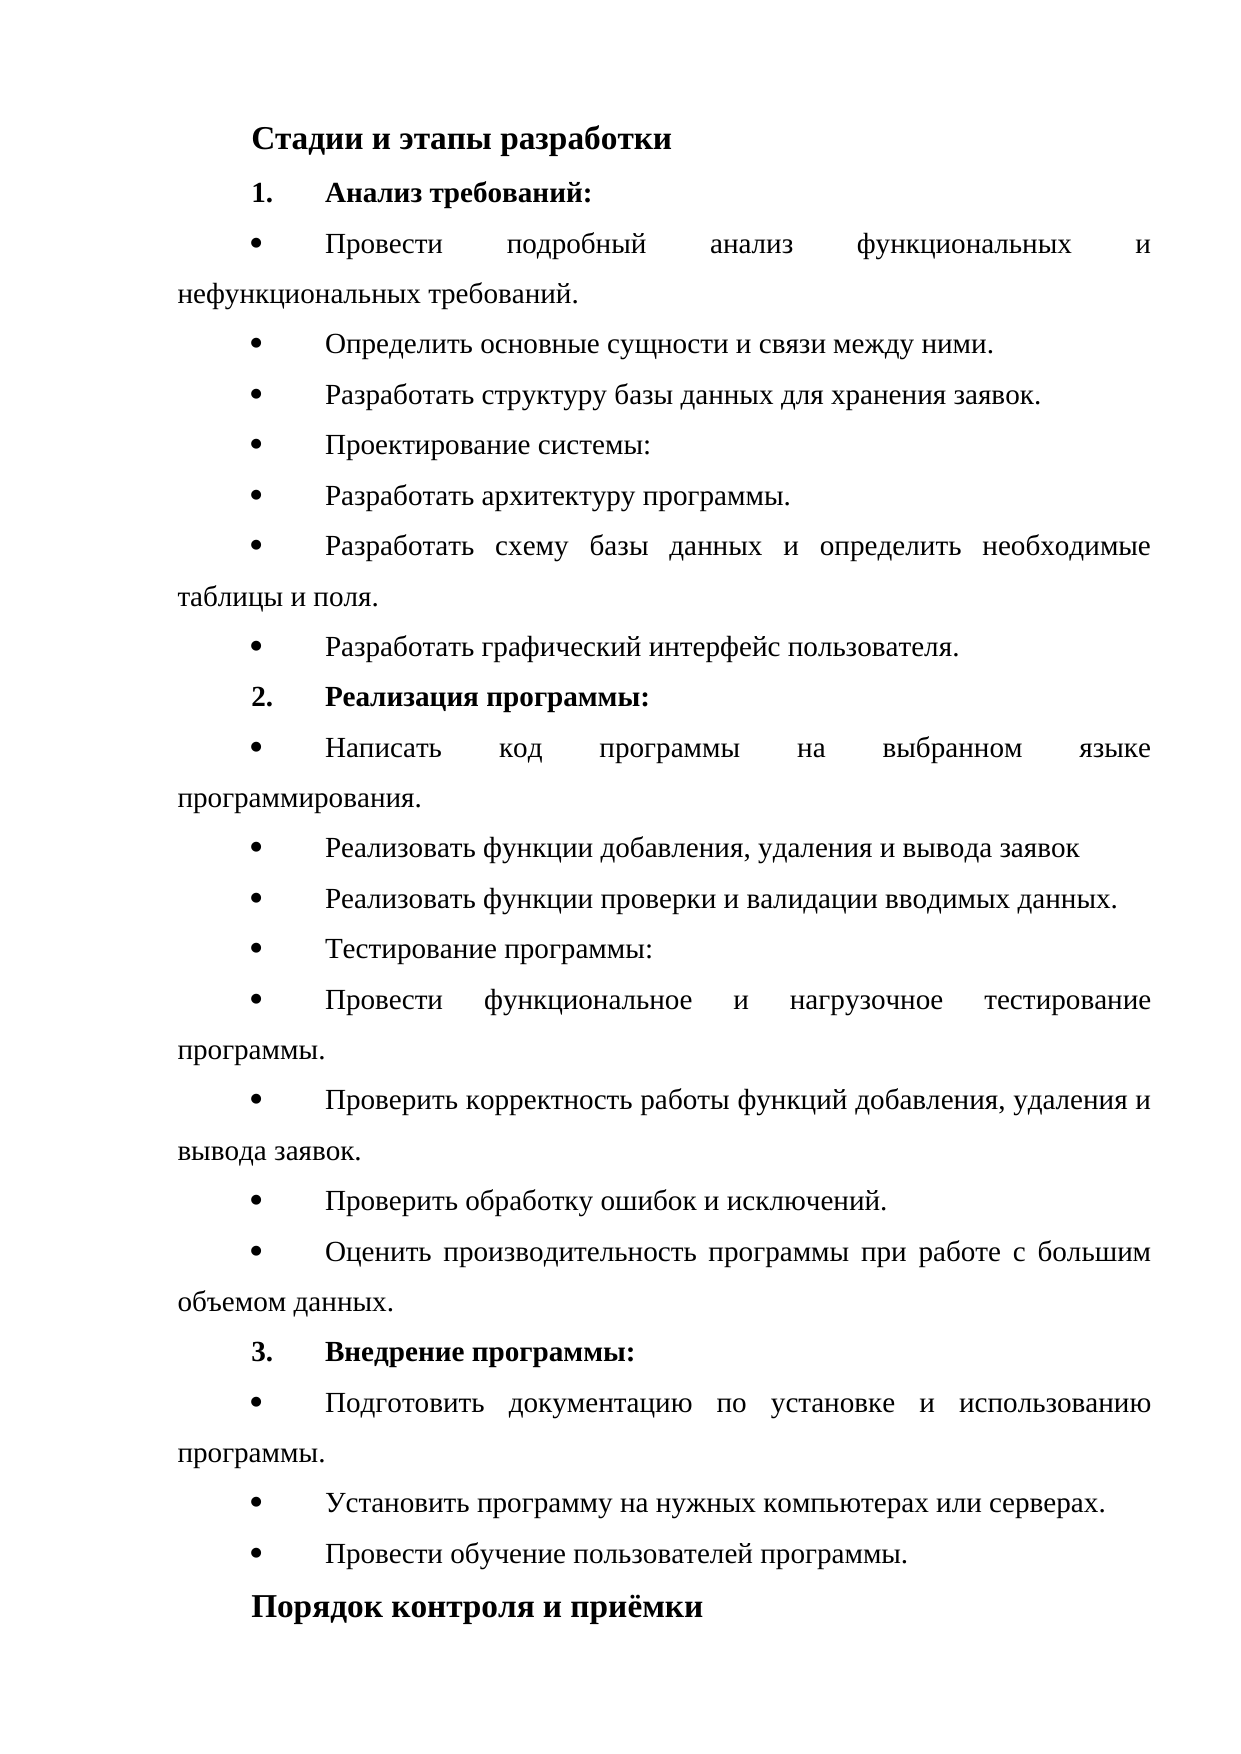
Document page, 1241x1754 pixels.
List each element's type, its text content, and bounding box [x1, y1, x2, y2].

list Проектирование системы: [177, 427, 1152, 461]
list Реализовать функции проверки и валидации вводимых данных. [177, 881, 1152, 914]
list Разработать архитектуру программы. [177, 478, 1152, 512]
list Определить основные сущности и связи между ними. [177, 327, 1152, 360]
list Провести функциональное и нагрузочное тестирование программы. [177, 982, 1152, 1066]
list Установить программу на нужных компьютерах или серверах. [177, 1485, 1152, 1519]
list Провести подробный анализ функциональных и нефункциональных требований. [177, 226, 1152, 310]
list Оценить производительность программы при работе с большим объемом данных. [177, 1234, 1152, 1318]
list Подготовить документацию по установке и использованию программы. [177, 1385, 1152, 1469]
list Проверить корректность работы функций добавления, удаления и вывода заявок. [177, 1082, 1152, 1166]
list Написать код программы на выбранном языке программирования. [177, 730, 1152, 814]
list Проверить обработку ошибок и исключений. [177, 1183, 1152, 1217]
list Разработать структуру базы данных для хранения заявок. [177, 377, 1152, 411]
text Стадии и этапы разработки [177, 118, 1152, 156]
list Тестирование программы: [177, 931, 1152, 965]
text Порядок контроля и приёмки [177, 1586, 1152, 1624]
list Разработать графический интерфейс пользователя. [177, 629, 1152, 663]
list Анализ требований: [177, 176, 1152, 209]
list Внедрение программы: [177, 1334, 1152, 1368]
list Разработать схему базы данных и определить необходимые таблицы и поля. [177, 528, 1152, 612]
list Провести обучение пользователей программы. [177, 1536, 1152, 1569]
list Реализовать функции добавления, удаления и вывода заявок [177, 831, 1152, 864]
list Реализация программы: [177, 679, 1152, 713]
